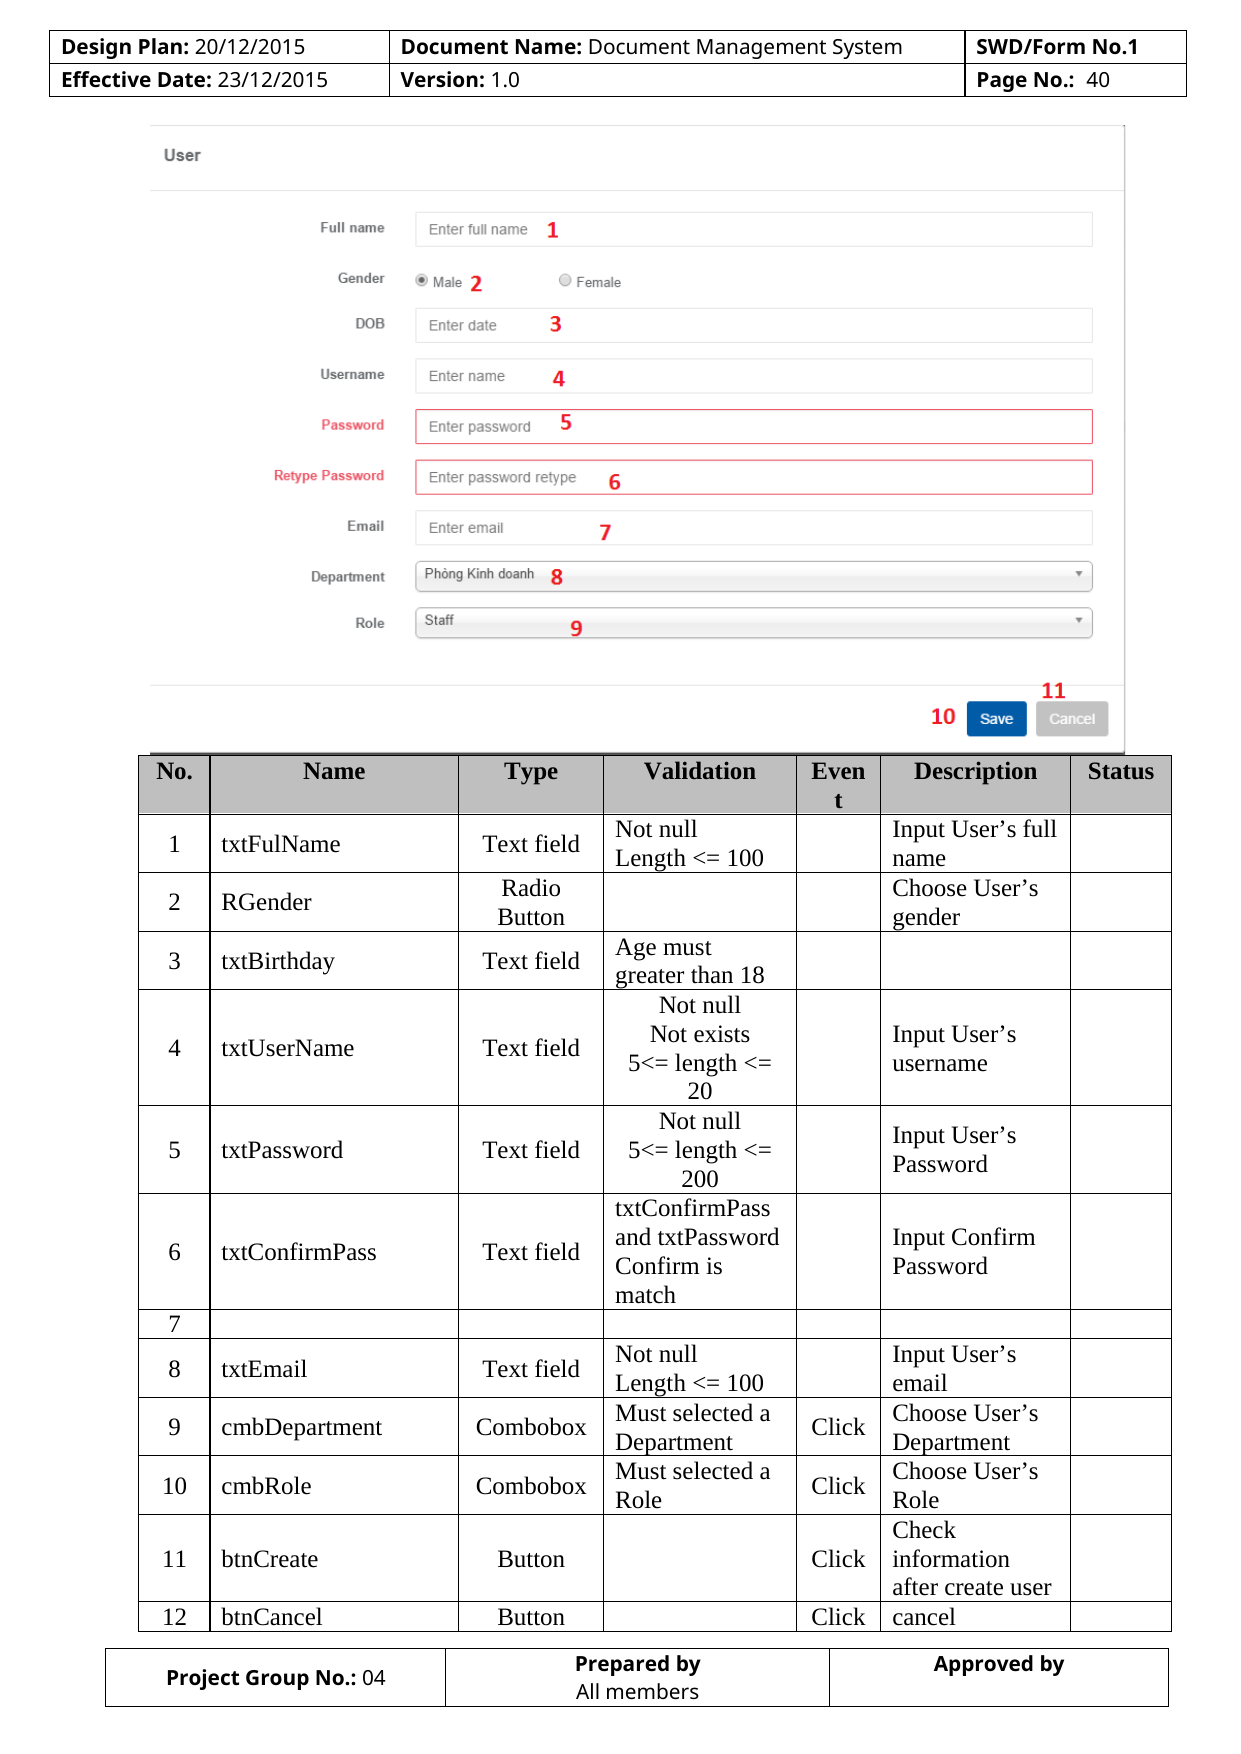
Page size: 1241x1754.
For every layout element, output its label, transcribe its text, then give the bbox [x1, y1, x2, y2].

table_cell Not null Length <= 100 [604, 815, 796, 872]
table_cell [1071, 1398, 1171, 1455]
table_cell Not null Length <= 100 [604, 1339, 796, 1397]
table_cell [1071, 1310, 1171, 1338]
table_cell Input User’s email [881, 1339, 1070, 1397]
table_header Validation [604, 756, 796, 813]
table_header No. [139, 756, 209, 813]
table_cell Input User’s full name [881, 815, 1070, 872]
table_header Status [1071, 756, 1171, 813]
table_cell Not null 5<= length <= 200 [604, 1106, 796, 1192]
table_cell Choose User’s Department [881, 1398, 1070, 1455]
table_cell Button [459, 1602, 603, 1631]
table_cell [1071, 1339, 1171, 1397]
table_cell txtUserName [211, 990, 458, 1105]
table_cell [797, 1106, 880, 1192]
table_cell Input User’s username [881, 990, 1070, 1105]
table_cell Text field [459, 1339, 603, 1397]
table_cell [881, 932, 1070, 989]
table_cell Button [459, 1515, 603, 1601]
table_cell 12 [139, 1602, 209, 1631]
table_cell 7 [139, 1310, 209, 1338]
table_cell Click [797, 1456, 880, 1514]
table_cell [1071, 1602, 1171, 1631]
table_cell [1071, 1106, 1171, 1192]
table_cell Click [797, 1515, 880, 1601]
table_cell [604, 1515, 796, 1601]
table_cell txtConfirmPass and txtPassword Confirm is match [604, 1194, 796, 1308]
table_cell RGender [211, 873, 458, 931]
table_cell [797, 815, 880, 872]
table_cell 3 [139, 932, 209, 989]
table_cell [797, 1194, 880, 1308]
table_cell [604, 1310, 796, 1338]
table_cell [797, 873, 880, 931]
table_cell cmbDepartment [211, 1398, 458, 1455]
table_cell [1071, 1456, 1171, 1514]
table_cell [1071, 932, 1171, 989]
table_cell [459, 1310, 603, 1338]
table_cell Text field [459, 815, 603, 872]
table_cell Text field [459, 1194, 603, 1308]
table_cell 9 [139, 1398, 209, 1455]
table_cell txtEmail [211, 1339, 458, 1397]
table_cell [1071, 1194, 1171, 1308]
table_cell btnCancel [211, 1602, 458, 1631]
table_cell 8 [139, 1339, 209, 1397]
table_cell Must selected a Department [604, 1398, 796, 1455]
table_cell [797, 1339, 880, 1397]
table_cell [1071, 873, 1171, 931]
table_cell Must selected a Role [604, 1456, 796, 1514]
table_cell Combobox [459, 1398, 603, 1455]
table_cell Combobox [459, 1456, 603, 1514]
table_cell [211, 1310, 458, 1338]
table_header Event [797, 756, 880, 813]
table_cell [797, 1310, 880, 1338]
table_cell txtBirthday [211, 932, 458, 989]
table_cell 4 [139, 990, 209, 1105]
table_cell txtPassword [211, 1106, 458, 1192]
table_cell 11 [139, 1515, 209, 1601]
table_cell btnCreate [211, 1515, 458, 1601]
table_cell Radio Button [459, 873, 603, 931]
table_cell Input Confirm Password [881, 1194, 1070, 1308]
picture [150, 125, 1125, 755]
table_cell txtConfirmPass [211, 1194, 458, 1308]
table_cell cmbRole [211, 1456, 458, 1514]
table_cell Age must greater than 18 [604, 932, 796, 989]
table_cell txtFulName [211, 815, 458, 872]
table_cell Text field [459, 1106, 603, 1192]
table_cell [797, 932, 880, 989]
table_cell Click [797, 1602, 880, 1631]
table_cell Input User’s Password [881, 1106, 1070, 1192]
table_cell Choose User’s gender [881, 873, 1070, 931]
table_cell 1 [139, 815, 209, 872]
table_cell [604, 1602, 796, 1631]
table_cell 5 [139, 1106, 209, 1192]
table_cell Click [797, 1398, 880, 1455]
table_header Description [881, 756, 1070, 813]
table_cell Text field [459, 990, 603, 1105]
table_cell Check information after create user [881, 1515, 1070, 1601]
table_cell 6 [139, 1194, 209, 1308]
table_cell [1071, 815, 1171, 872]
table_cell Text field [459, 932, 603, 989]
table_cell [604, 873, 796, 931]
table_cell Choose User’s Role [881, 1456, 1070, 1514]
table_cell [797, 990, 880, 1105]
table_cell cancel [881, 1602, 1070, 1631]
table_cell 10 [139, 1456, 209, 1514]
table_header Name [211, 756, 458, 813]
table_cell [881, 1310, 1070, 1338]
table_cell Not null Not exists 5<= length <= 20 [604, 990, 796, 1105]
table_cell [1071, 990, 1171, 1105]
table_cell 2 [139, 873, 209, 931]
table_header Type [459, 756, 603, 813]
table_cell [1071, 1515, 1171, 1601]
